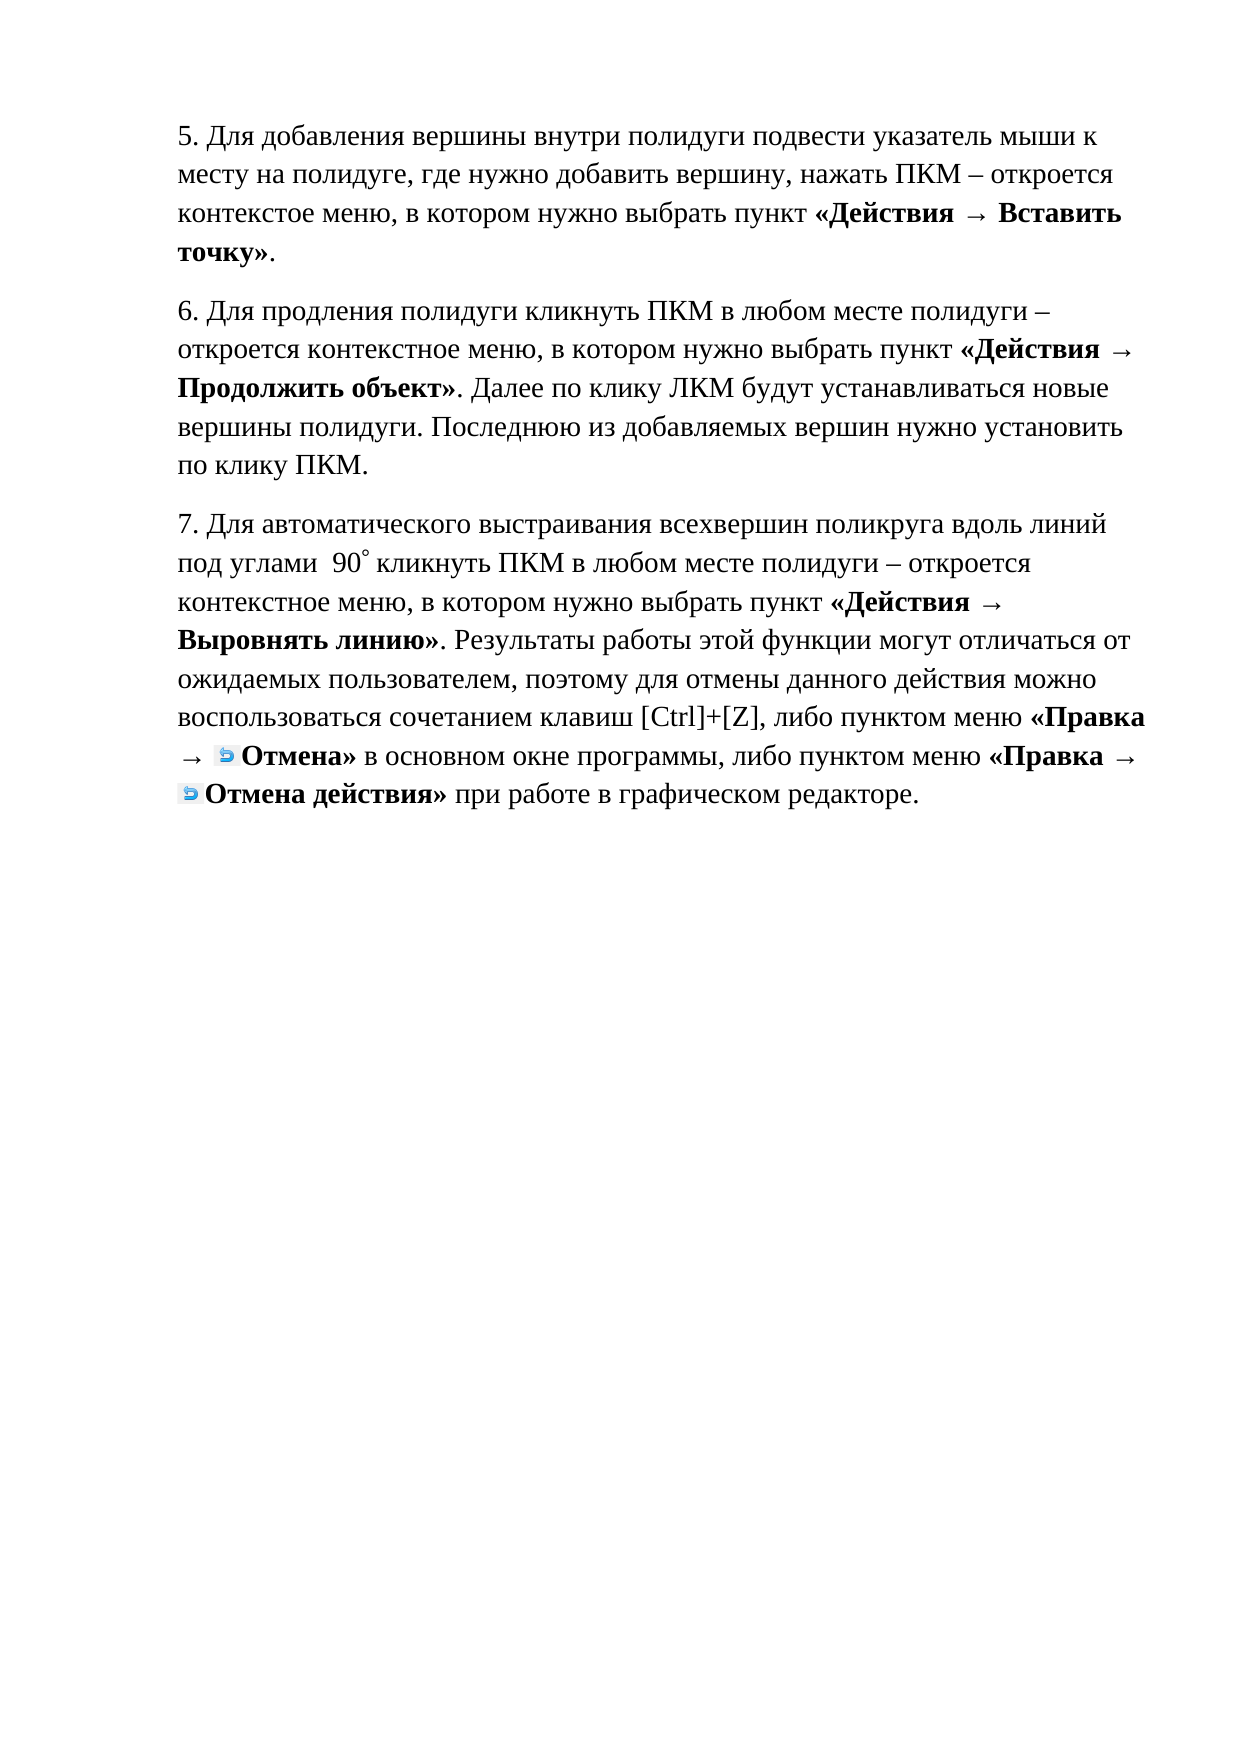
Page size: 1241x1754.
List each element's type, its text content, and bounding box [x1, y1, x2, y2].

text 6. Для продления полидуги кликнуть ПКМ в любом месте полидуги – откроется контекстное меню, в котором нужно выбрать пункт «Действия → Продолжить объект». Далее по клику ЛКМ будут устанавливаться новые вершины полидуги. Последнюю из добавляемых вершин нужно установить по клику ПКМ. [177, 293, 1152, 481]
text 5. Для добавления вершины внутри полидуги подвести указатель мыши к месту на полидуге, где нужно добавить вершину, нажать ПКМ – откроется контекстое меню, в котором нужно выбрать пункт «Действия → Вставить точку». [177, 118, 1152, 267]
picture [213, 745, 241, 766]
text 7. Для автоматического выстраивания всехвершин поликруга вдоль линий под углами 90 кликнуть ПКМ в любом месте полидуги – откроется контекстное меню, в котором нужно выбрать пункт «Действия → Выровнять линию». Результаты работы этой функции могут отличаться от ожидаемых пользователем, поэтому для отмены данного действия можно воспользоваться сочетанием клавиш [Ctrl]+[Z], либо пунктом меню «Правка → Отмена» в основном окне программы, либо пунктом меню «Правка → Отмена действия» при работе в графическом редакторе. [177, 507, 1152, 810]
picture [177, 783, 205, 804]
